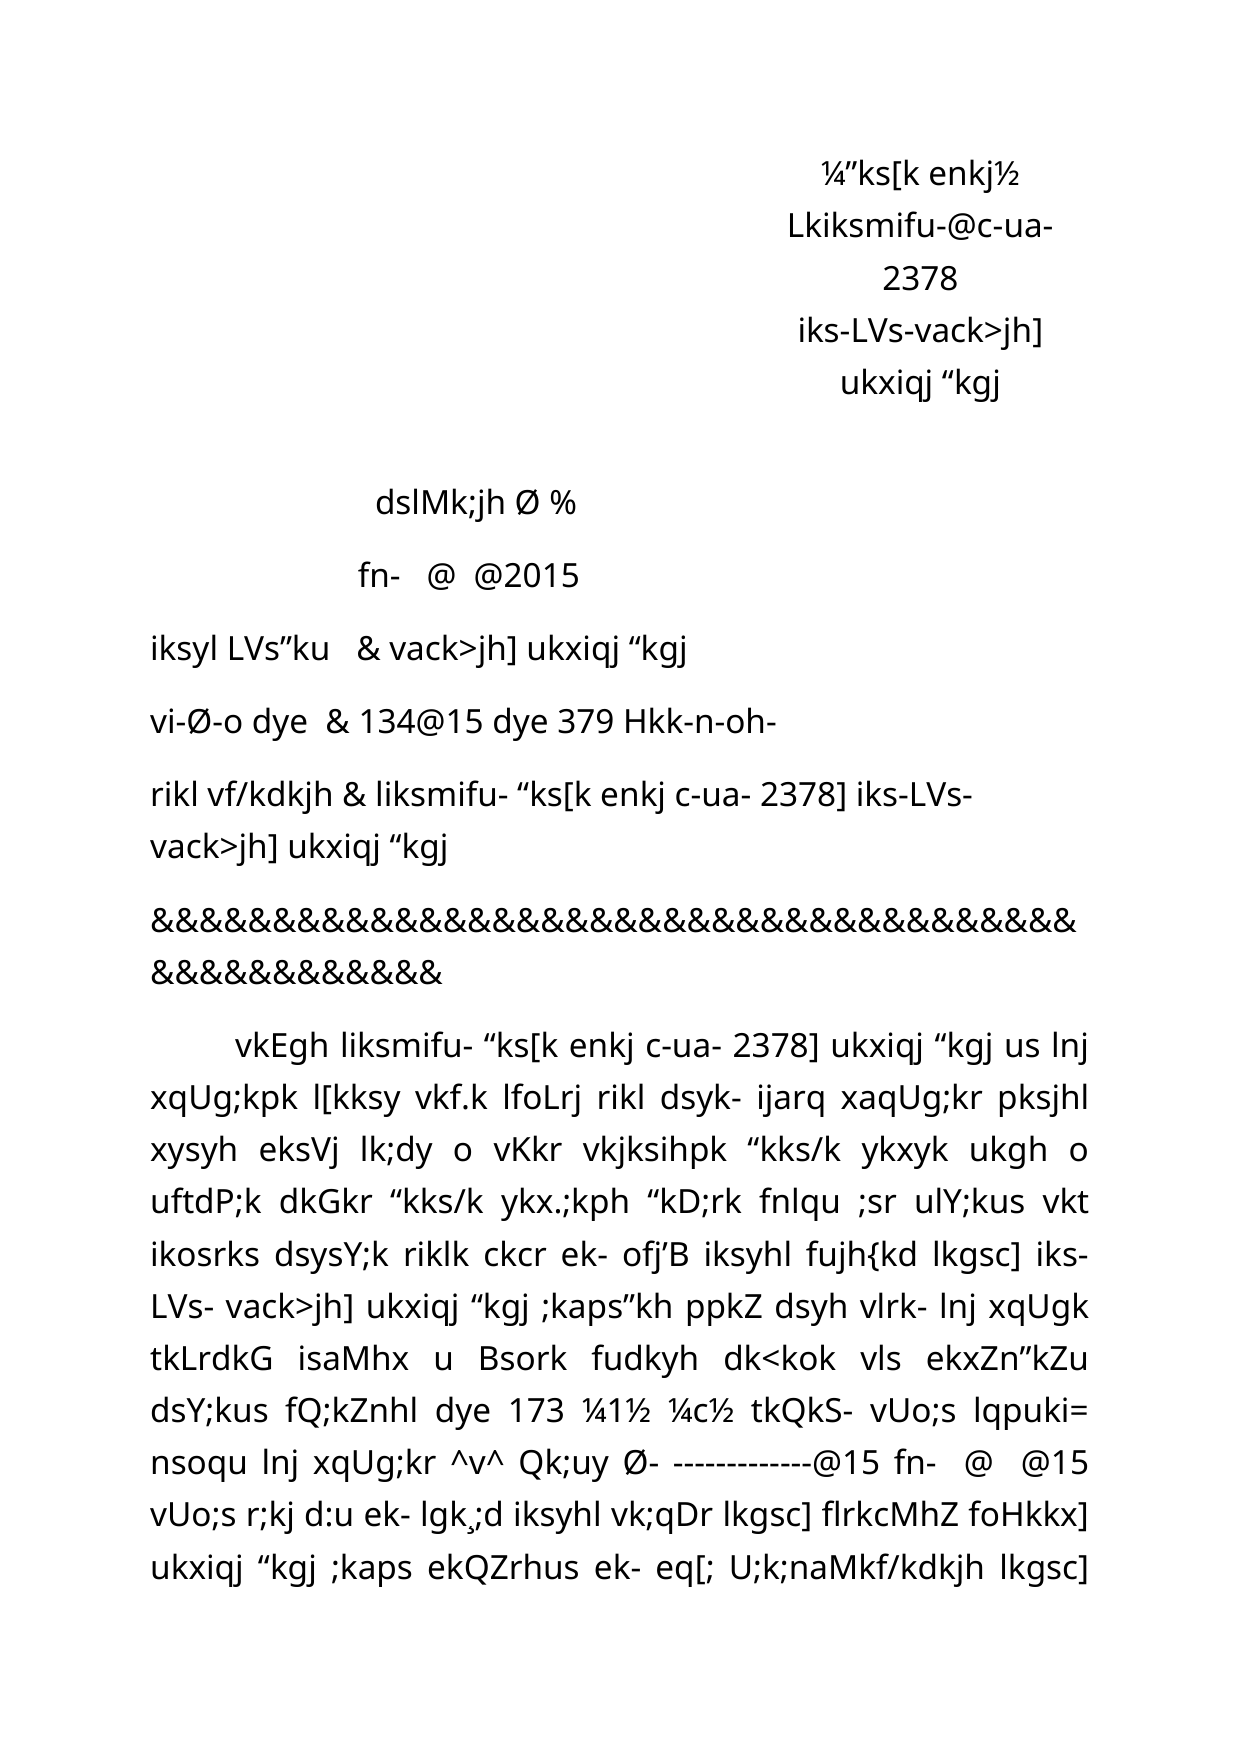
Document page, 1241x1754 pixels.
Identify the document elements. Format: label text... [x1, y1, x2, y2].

text iksyl LVs”ku & vack>jh] ukxiqj “kgj [150, 625, 1090, 671]
text fn- @ @2015 [150, 552, 1090, 597]
text ¼”ks[k enkj½ [750, 150, 1090, 195]
text dslMk;jh Ø % [150, 479, 1090, 524]
text Lkiksmifu-@c-ua- 2378 [750, 202, 1090, 300]
text rikl vf/kdkjh & liksmifu- “ks[k enkj c-ua- 2378] iks-LVs-vack>jh] ukxiqj “kgj [150, 771, 1090, 869]
text vi-Ø-o dye & 134@15 dye 379 Hkk-n-oh- [150, 698, 1090, 743]
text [150, 1022, 1090, 1589]
text &&&&&&&&&&&&&&&&&&&&&&&&&&&&&&&&&&&&&&&&&&&&&&&&&& [150, 896, 1090, 994]
text iks-LVs-vack>jh] ukxiqj “kgj [750, 307, 1090, 404]
